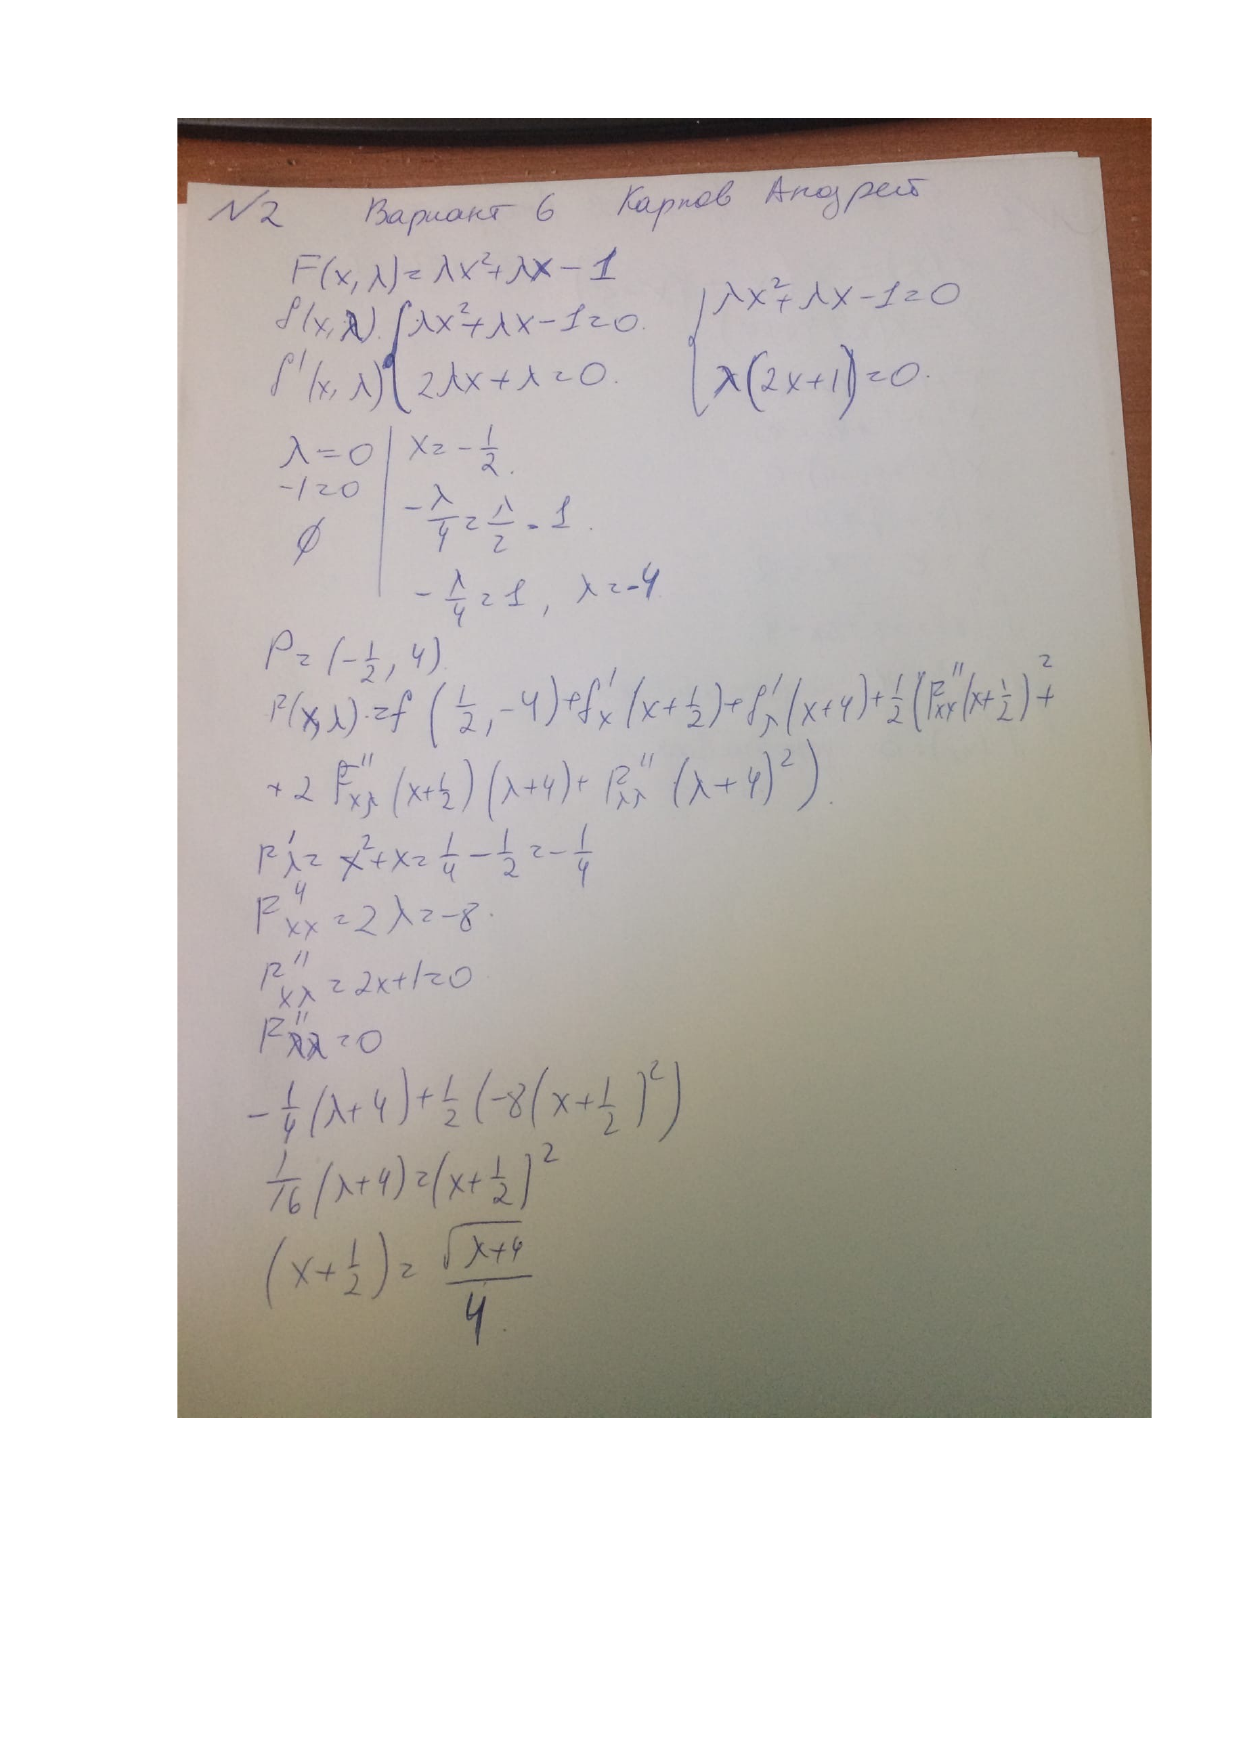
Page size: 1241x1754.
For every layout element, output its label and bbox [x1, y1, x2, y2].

picture [177, 118, 1152, 1418]
